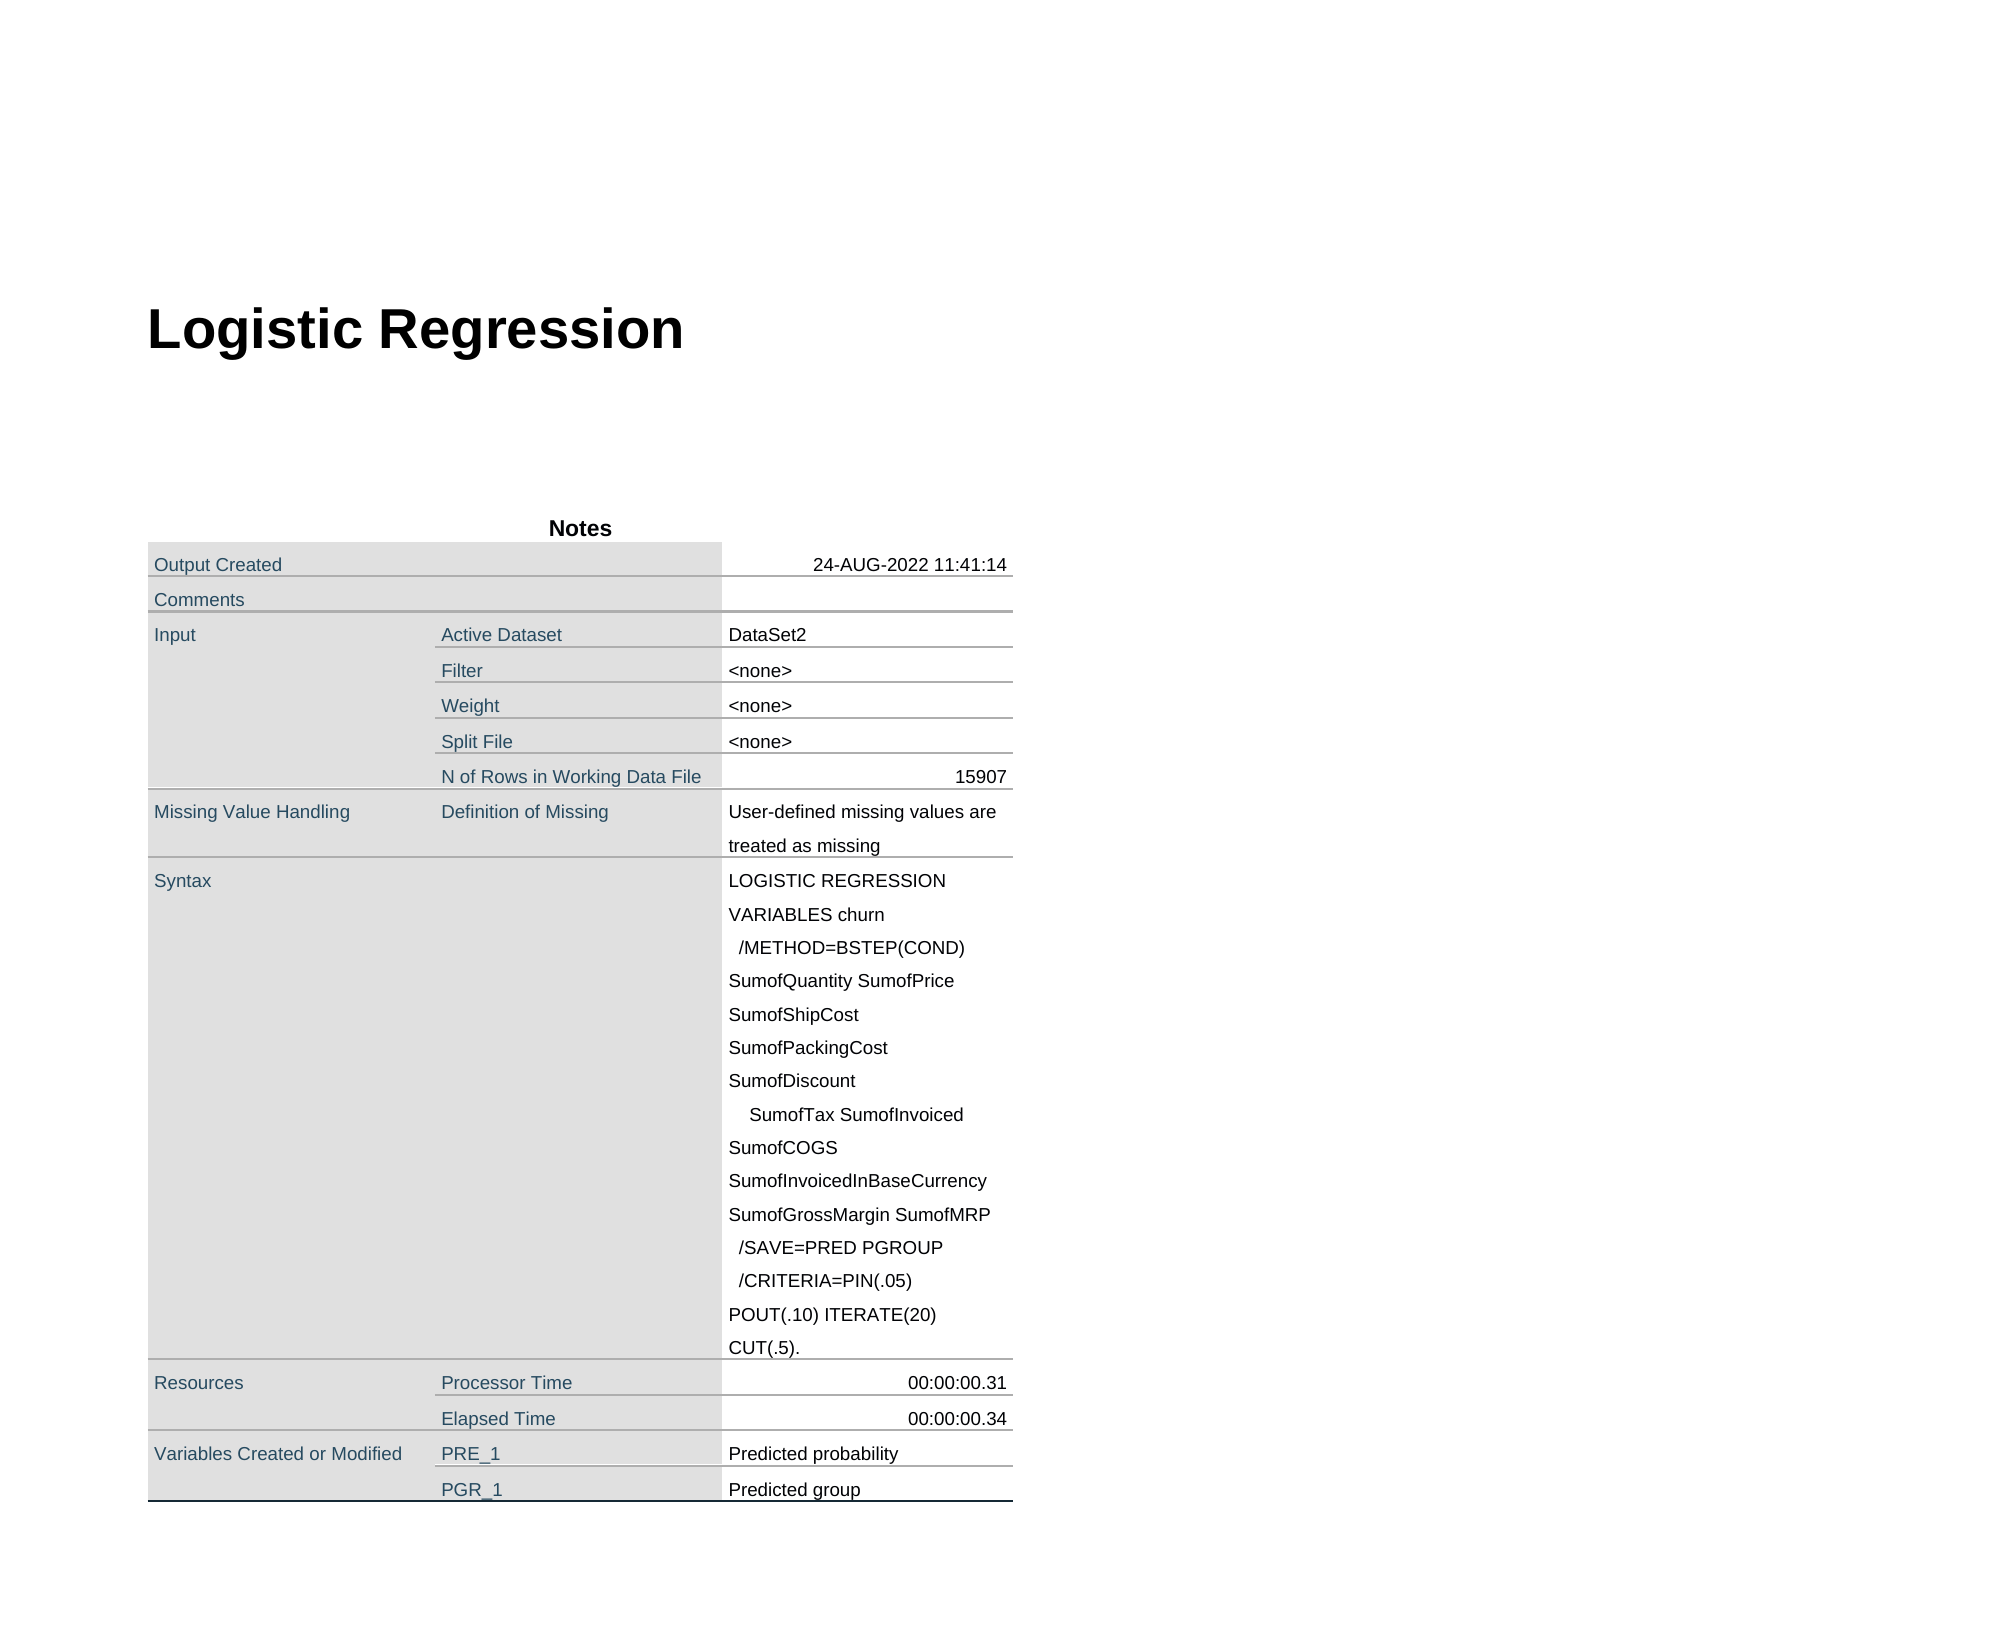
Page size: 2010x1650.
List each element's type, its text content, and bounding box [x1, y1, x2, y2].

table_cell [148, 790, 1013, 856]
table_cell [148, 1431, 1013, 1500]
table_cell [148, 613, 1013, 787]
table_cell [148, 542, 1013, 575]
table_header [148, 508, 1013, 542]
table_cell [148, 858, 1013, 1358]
text Logistic Regression [148, 296, 1862, 360]
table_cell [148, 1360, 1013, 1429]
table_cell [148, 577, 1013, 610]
